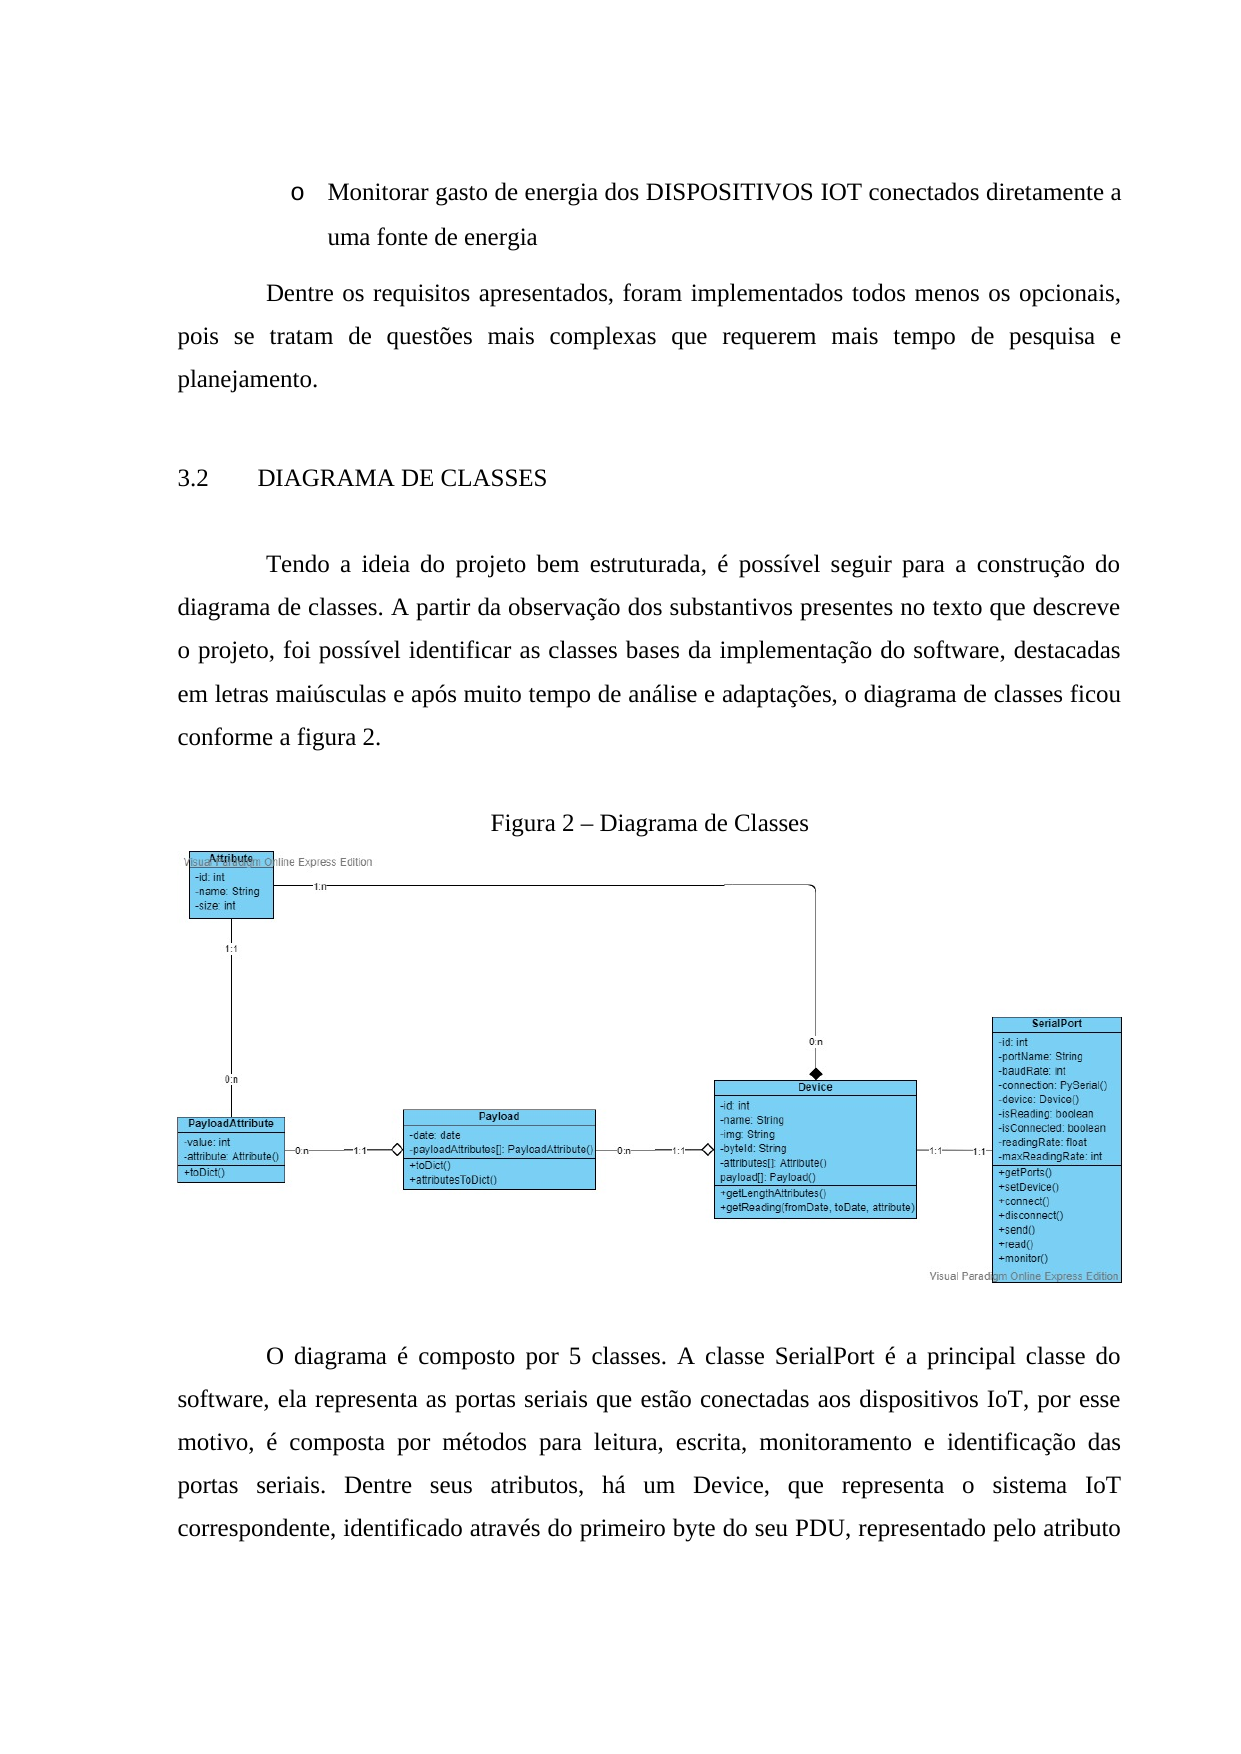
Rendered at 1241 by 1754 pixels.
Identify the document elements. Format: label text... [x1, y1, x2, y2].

text Tendo a ideia do projeto bem estruturada, é possível seguir para a construção do diagrama de classes. A partir da observação dos substantivos presentes no texto que descreve o projeto, foi possível identificar as classes bases da implementação do software, destacadas em letras maiúsculas e após muito tempo de análise e adaptações, o diagrama de classes ficou conforme a figura 2. [177, 549, 1122, 751]
list Monitorar gasto de energia dos DISPOSITIVOS IOT conectados diretamente a uma fonte de energia [290, 177, 1122, 251]
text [177, 1341, 1122, 1542]
text Dentre os requisitos apresentados, foram implementados todos menos os opcionais, pois se tratam de questões mais complexas que requerem mais tempo de pesquisa e planejamento. [177, 278, 1122, 393]
picture [177, 851, 1123, 1284]
subtitle Diagrama de Classes [177, 463, 1122, 492]
text Figura 2 – Diagrama de Classes [177, 808, 1122, 837]
